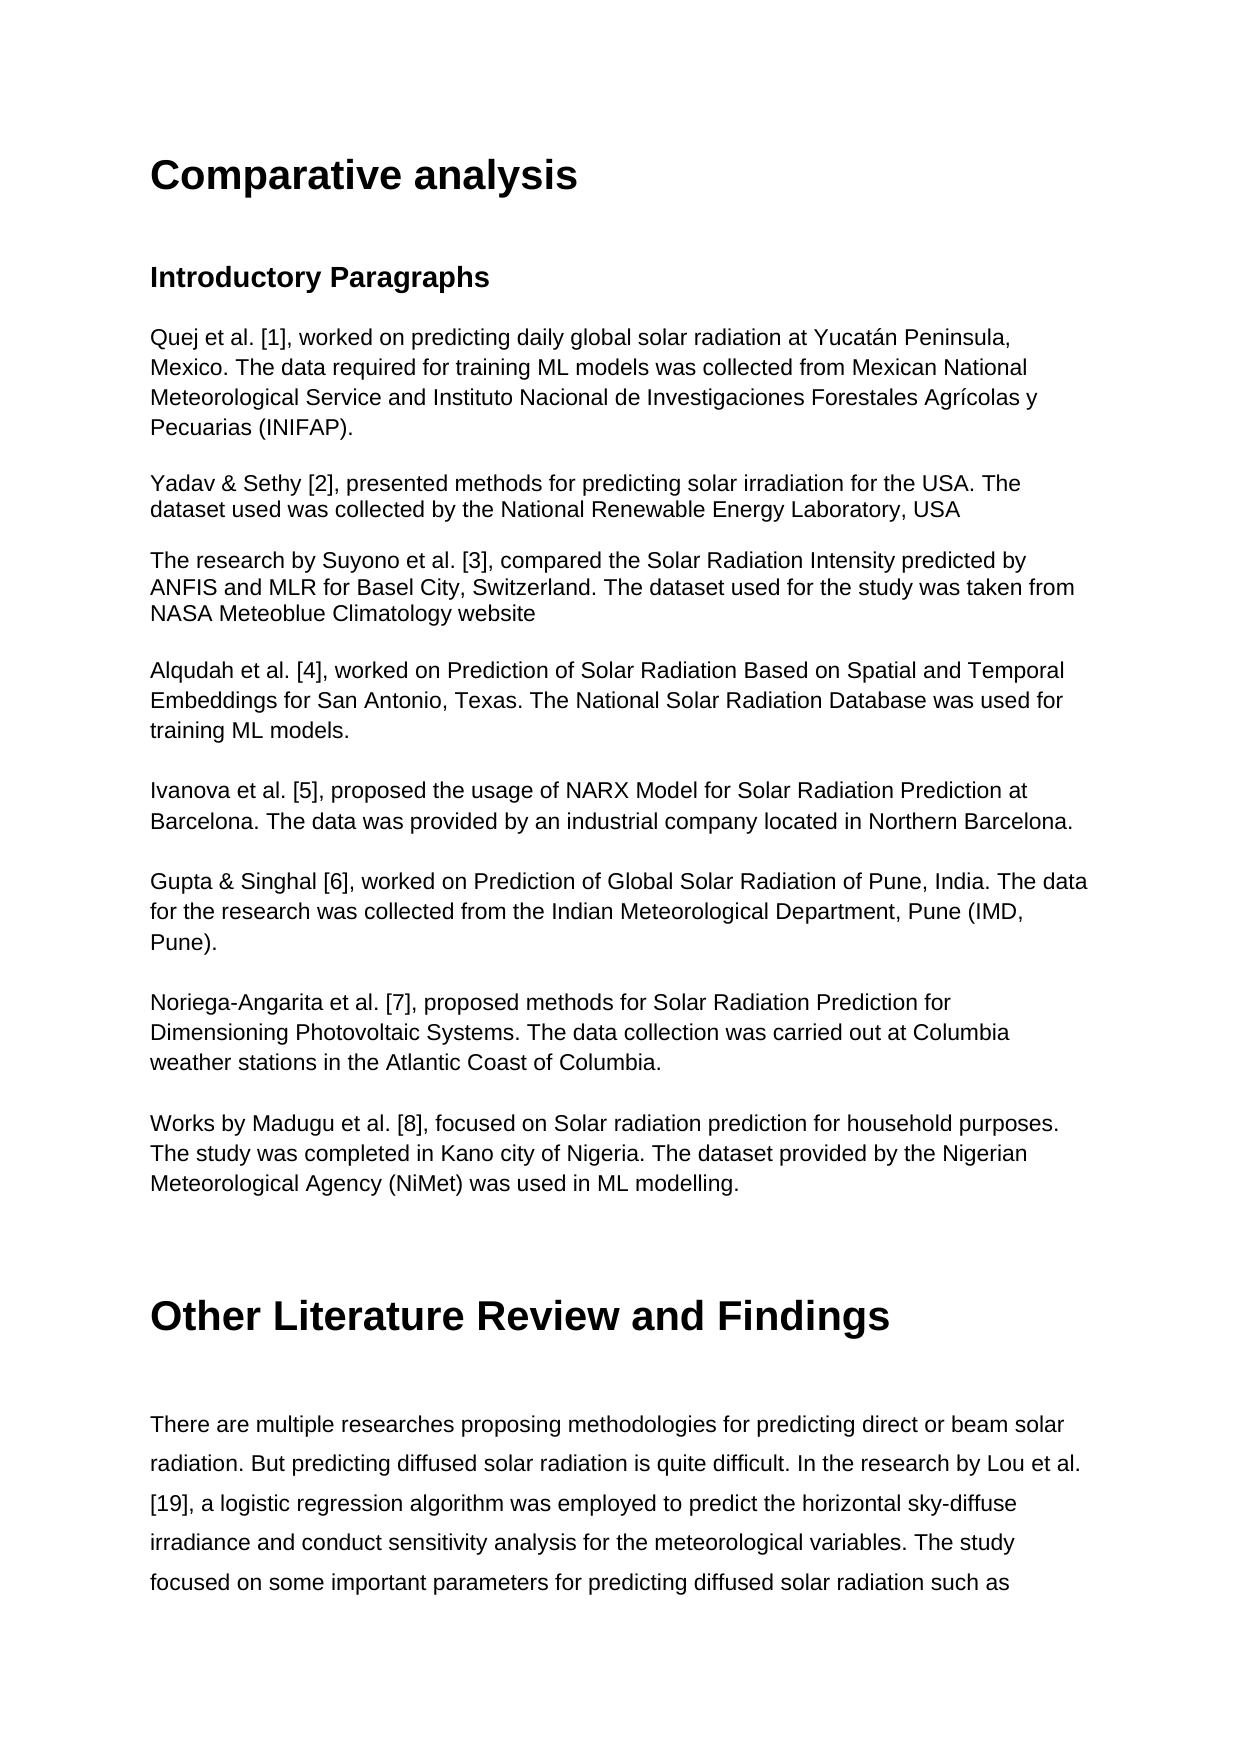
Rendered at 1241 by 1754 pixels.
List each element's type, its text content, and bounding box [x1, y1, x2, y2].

text Ivanova et al. [5], proposed the usage of NARX Model for Solar Radiation Prediction at Barcelona. The data was provided by an industrial company located in Northern Barcelona. [150, 777, 1090, 834]
text Noriega-Angarita et al. [7], proposed methods for Solar Radiation Prediction for Dimensioning Photovoltaic Systems. The data collection was carried out at Columbia weather stations in the Atlantic Coast of Columbia. [150, 989, 1090, 1076]
text Other Literature Review and Findings [150, 1291, 1090, 1339]
text Quej et al. [1], worked on predicting daily global solar radiation at Yucatán Peninsula, Mexico. The data required for training ML models was collected from Mexican National Meteorological Service and Instituto Nacional de Investigaciones Forestales Agrícolas y Pecuarias (INIFAP). [150, 324, 1090, 441]
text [150, 1411, 1090, 1595]
text Comparative analysis [150, 150, 1090, 198]
text The research by Suyono et al. [3], compared the Solar Radiation Intensity predicted by ANFIS and MLR for Basel City, Switzerland. The dataset used for the study was taken from NASA Meteoblue Climatology website [150, 547, 1090, 626]
text Introductory Paragraphs [150, 260, 1090, 294]
text Works by Madugu et al. [8], focused on Solar radiation prediction for household purposes. The study was completed in Kano city of Nigeria. The dataset provided by the Nigerian Meteorological Agency (NiMet) was used in ML modelling. [150, 1110, 1090, 1196]
text Alqudah et al. [4], worked on Prediction of Solar Radiation Based on Spatial and Temporal Embeddings for San Antonio, Texas. The National Solar Radiation Database was used for training ML models. [150, 657, 1090, 743]
text Gupta & Singhal [6], worked on Prediction of Global Solar Radiation of Pune, India. The data for the research was collected from the Indian Meteorological Department, Pune (IMD, Pune). [150, 868, 1090, 955]
text Yadav & Sethy [2], presented methods for predicting solar irradiation for the USA. The dataset used was collected by the National Renewable Energy Laboratory, USA [150, 469, 1090, 522]
